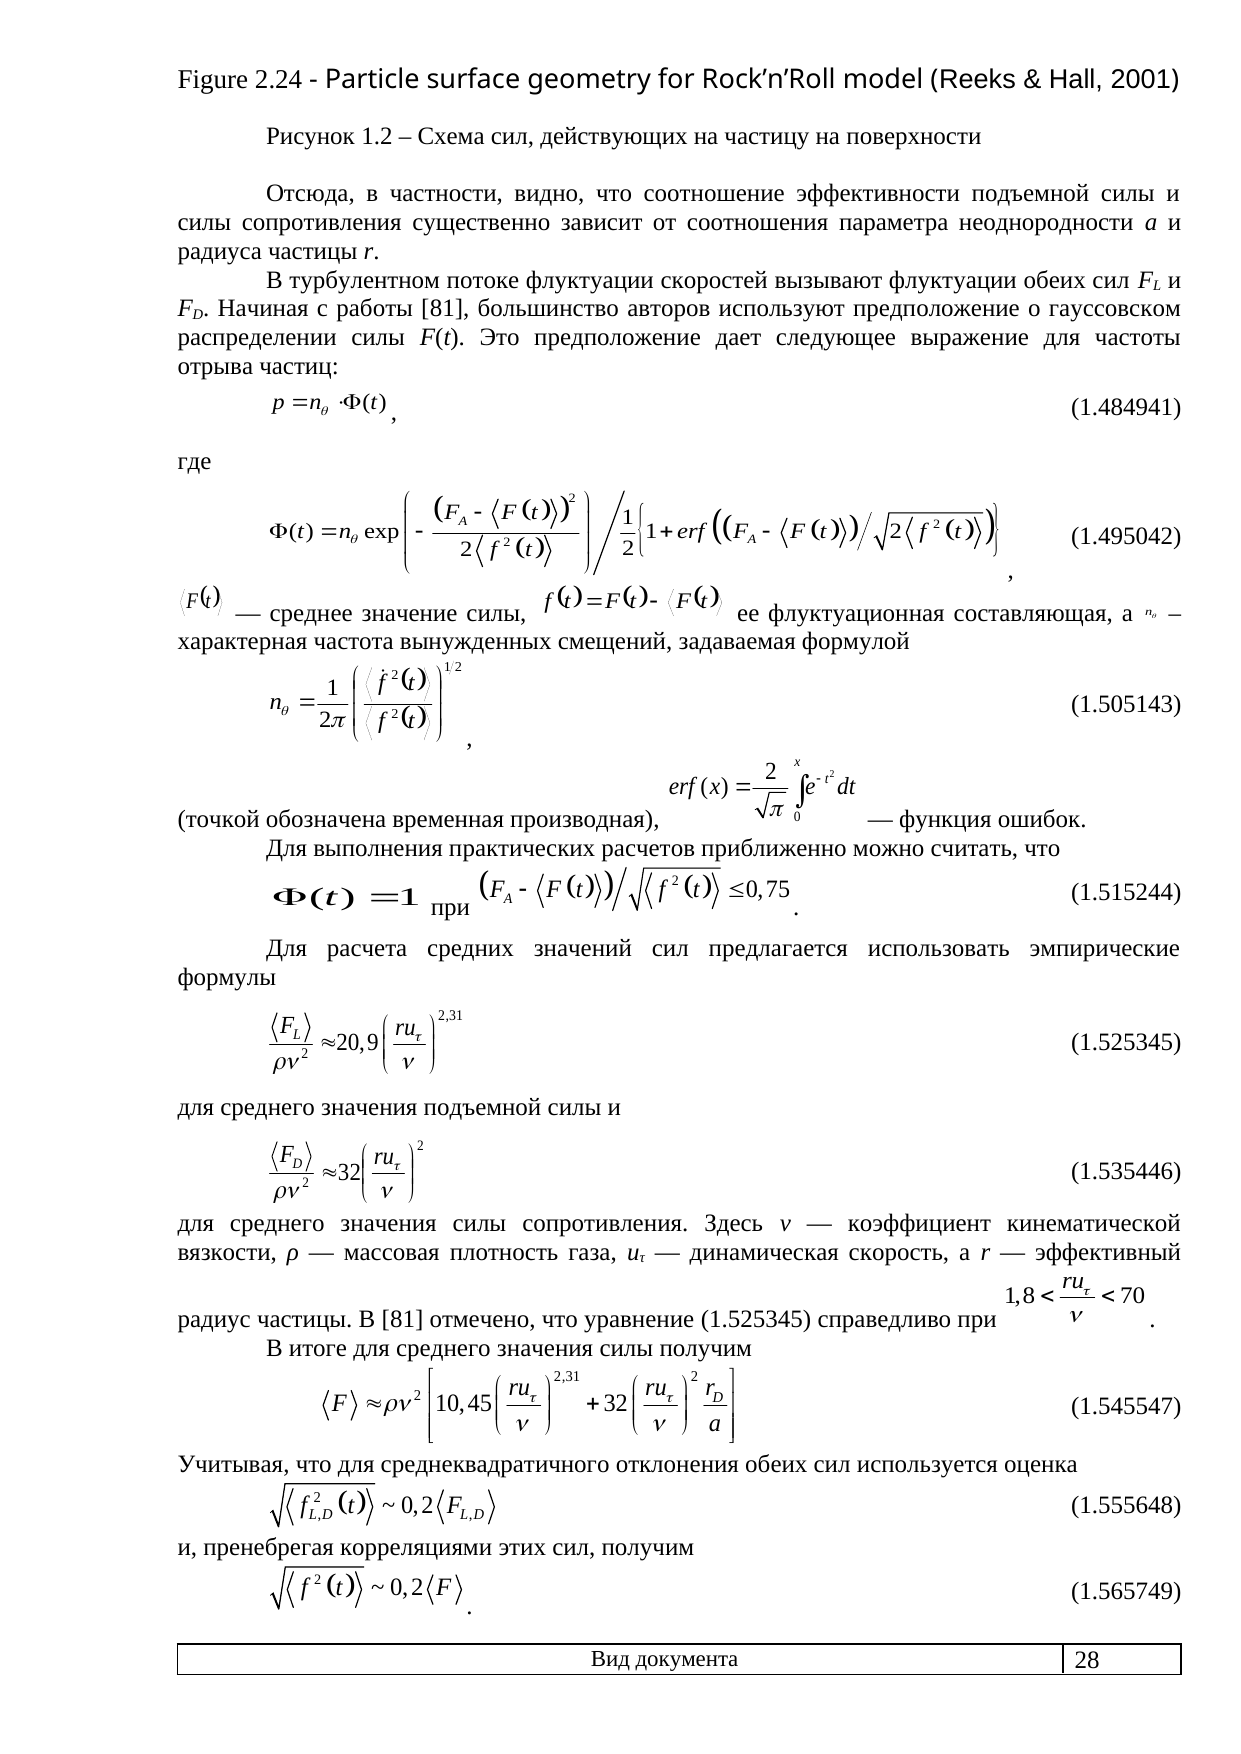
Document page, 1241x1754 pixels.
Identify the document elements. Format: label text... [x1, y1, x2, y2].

table_header , [234, 655, 1059, 752]
text В итоге для среднего значения силы получим [177, 1333, 1181, 1361]
table_header (1.) [1060, 1478, 1192, 1532]
text где [177, 446, 1181, 475]
table_header [234, 1133, 1059, 1208]
text Рисунок 1.2 – Схема сил, действующих на частицу на поверхности [177, 121, 1181, 150]
table_header [234, 1004, 1059, 1079]
table_header (1.) [1060, 862, 1192, 921]
text для среднего значения силы сопротивления. Здесь ν — коэффициент кинематической вязкости, ρ — массовая плотность газа, uτ — динамическая скорость, а r — эффективный радиус частицы. В [] отмечено, что уравнение справедливо при . [177, 1208, 1181, 1333]
text Учитывая, что для среднеквадратичного отклонения обеих сил используется оценка [177, 1449, 1181, 1478]
table_header (1.) [1060, 487, 1192, 584]
text — среднее значение силы, ее флуктуационная составляющая, а – характерная частота вынужденных смещений, задаваемая формулой [177, 584, 1181, 655]
table_header (1.) [1060, 1133, 1192, 1208]
table_header [234, 1478, 1059, 1532]
text Для расчета средних значений сил предлагается использовать эмпирические формулы [177, 933, 1181, 991]
table_header при . [234, 862, 1059, 921]
text Отсюда, в частности, видно, что соотношение эффективности подъемной силы и силы сопротивления существенно зависит от соотношения параметра неоднородности a и радиуса частицы r. [177, 178, 1181, 265]
table_header (1.) [1060, 655, 1192, 752]
text В турбулентном потоке флуктуации скоростей вызывают флуктуации обеих сил FL и FD. Начиная с работы [], большинство авторов используют предположение о гауссовском распределении силы F(t). Это предположение дает следующее выражение для частоты отрыва частиц: [177, 265, 1181, 380]
table_header (1.) [1060, 380, 1192, 433]
text Figure 2.24 - Particle surface geometry for Rock’n’Roll model (Reeks & Hall, 2001) [177, 59, 1181, 96]
text (точкой обозначена временная производная), — функция ошибок. [177, 752, 1181, 833]
table_header (1.) [1060, 1004, 1192, 1079]
text для среднего значения подъемной силы и [177, 1092, 1181, 1120]
table_header (1.) [1060, 1561, 1192, 1620]
table_header , [234, 380, 1059, 433]
table_header , [234, 487, 1059, 584]
text и, пренебрегая корреляциями этих сил, получим [177, 1532, 1181, 1561]
text Для выполнения практических расчетов приближенно можно считать, что [177, 833, 1181, 862]
table_header (1.) [1060, 1361, 1192, 1449]
table_header [234, 1361, 1059, 1449]
table_header . [234, 1561, 1059, 1620]
